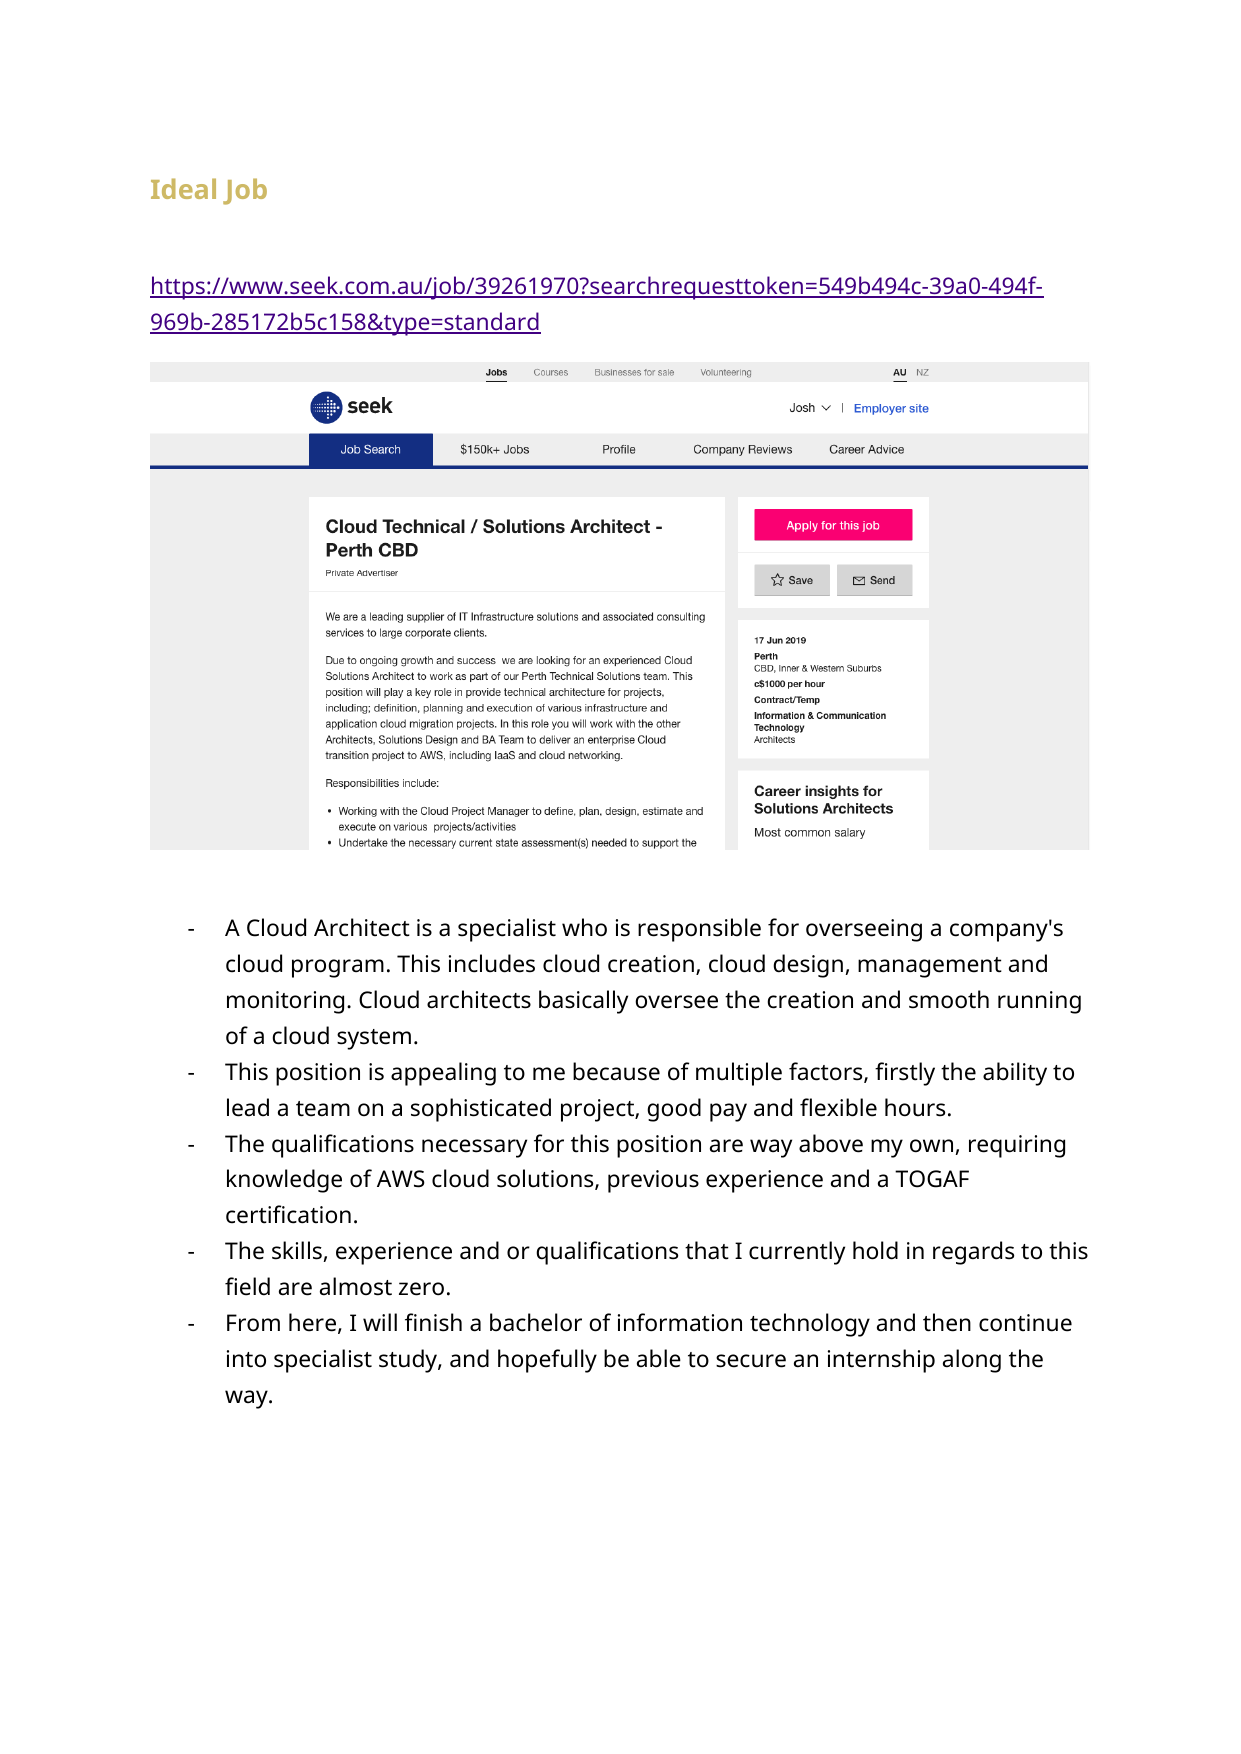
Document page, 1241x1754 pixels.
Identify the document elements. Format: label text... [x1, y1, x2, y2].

list The qualifications necessary for this position are way above my own, requiring knowledge of AWS cloud solutions, previous experience and a TOGAF certification. [187, 1127, 1090, 1231]
list A Cloud Architect is a specialist who is responsible for overseeing a company's cloud program. This includes cloud creation, cloud design, management and monitoring. Cloud architects basically oversee the creation and smooth running of a cloud system. [187, 912, 1090, 1051]
list From here, I will finish a bachelor of information technology and then continue into specialist study, and hopefully be able to secure an internship along the way. [187, 1307, 1090, 1410]
list This position is appealing to me because of multiple factors, firstly the ability to lead a team on a sophisticated project, good pay and flexible hours. [187, 1056, 1090, 1123]
list The skills, experience and or qualifications that I currently hold in regards to this field are almost zero. [187, 1235, 1090, 1302]
text https://www.seek.com.au/job/39261970?searchrequesttoken=549b494c-39a0-494f-969b-285172b5c158&type=standard [150, 270, 1090, 337]
subtitle Ideal Job [150, 171, 1090, 208]
picture [150, 362, 1091, 850]
